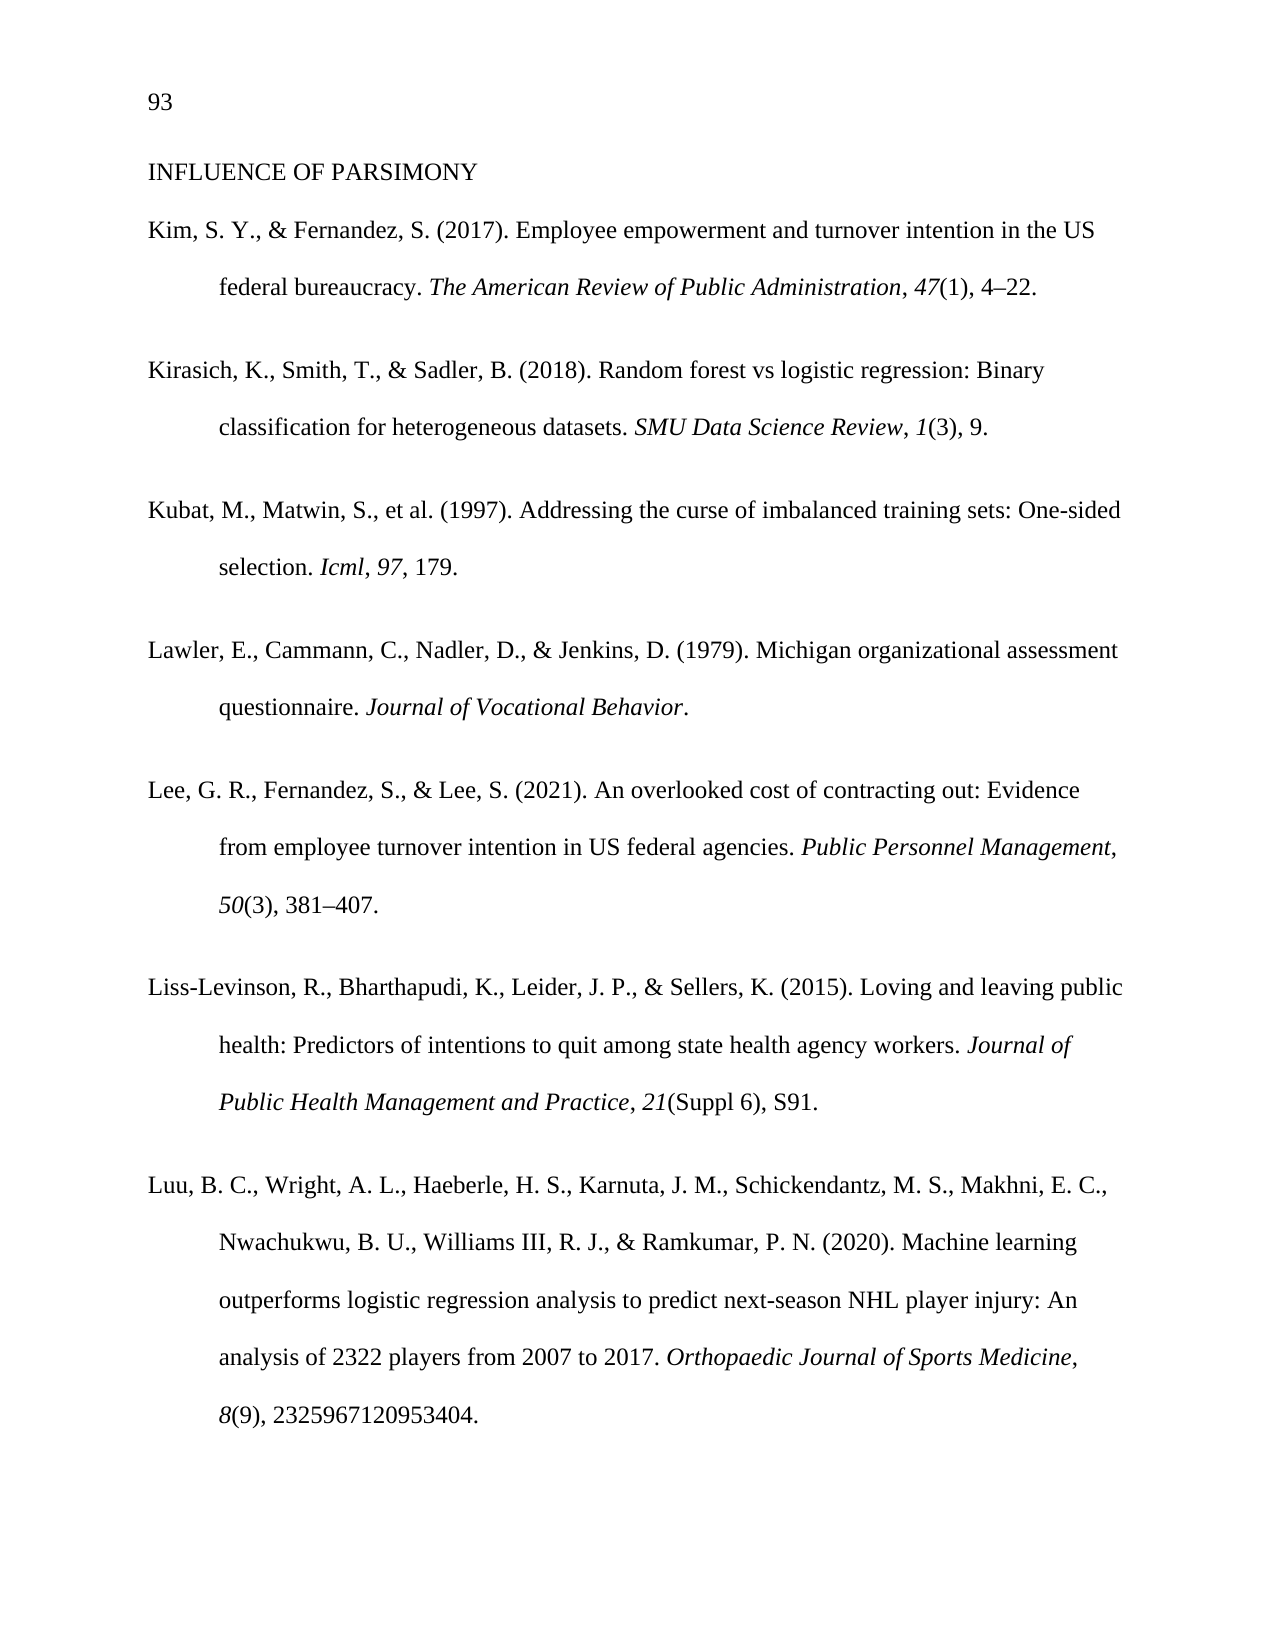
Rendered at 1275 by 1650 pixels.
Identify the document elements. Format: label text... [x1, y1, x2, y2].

text Liss-Levinson, R., Bharthapudi, K., Leider, J. P., & Sellers, K. (2015). Loving and leaving public health: Predictors of intentions to quit among state health agency workers. Journal of Public Health Management and Practice, 21(Suppl 6), S91. [148, 972, 1127, 1116]
text Lee, G. R., Fernandez, S., & Lee, S. (2021). An overlooked cost of contracting out: Evidence from employee turnover intention in US federal agencies. Public Personnel Management, 50(3), 381–407. [148, 775, 1127, 919]
text Kim, S. Y., & Fernandez, S. (2017). Employee empowerment and turnover intention in the US federal bureaucracy. The American Review of Public Administration, 47(1), 4–22. [148, 215, 1127, 301]
text Kirasich, K., Smith, T., & Sadler, B. (2018). Random forest vs logistic regression: Binary classification for heterogeneous datasets. SMU Data Science Review, 1(3), 9. [148, 355, 1127, 441]
text Lawler, E., Cammann, C., Nadler, D., & Jenkins, D. (1979). Michigan organizational assessment questionnaire. Journal of Vocational Behavior. [148, 635, 1127, 721]
text Kubat, M., Matwin, S., et al. (1997). Addressing the curse of imbalanced training sets: One-sided selection. Icml, 97, 179. [148, 495, 1127, 581]
text Luu, B. C., Wright, A. L., Haeberle, H. S., Karnuta, J. M., Schickendantz, M. S., Makhni, E. C., Nwachukwu, B. U., Williams III, R. J., & Ramkumar, P. N. (2020). Machine learning outperforms logistic regression analysis to predict next-season NHL player injury: An analysis of 2322 players from 2007 to 2017. Orthopaedic Journal of Sports Medicine, 8(9), 2325967120953404. [148, 1170, 1127, 1429]
